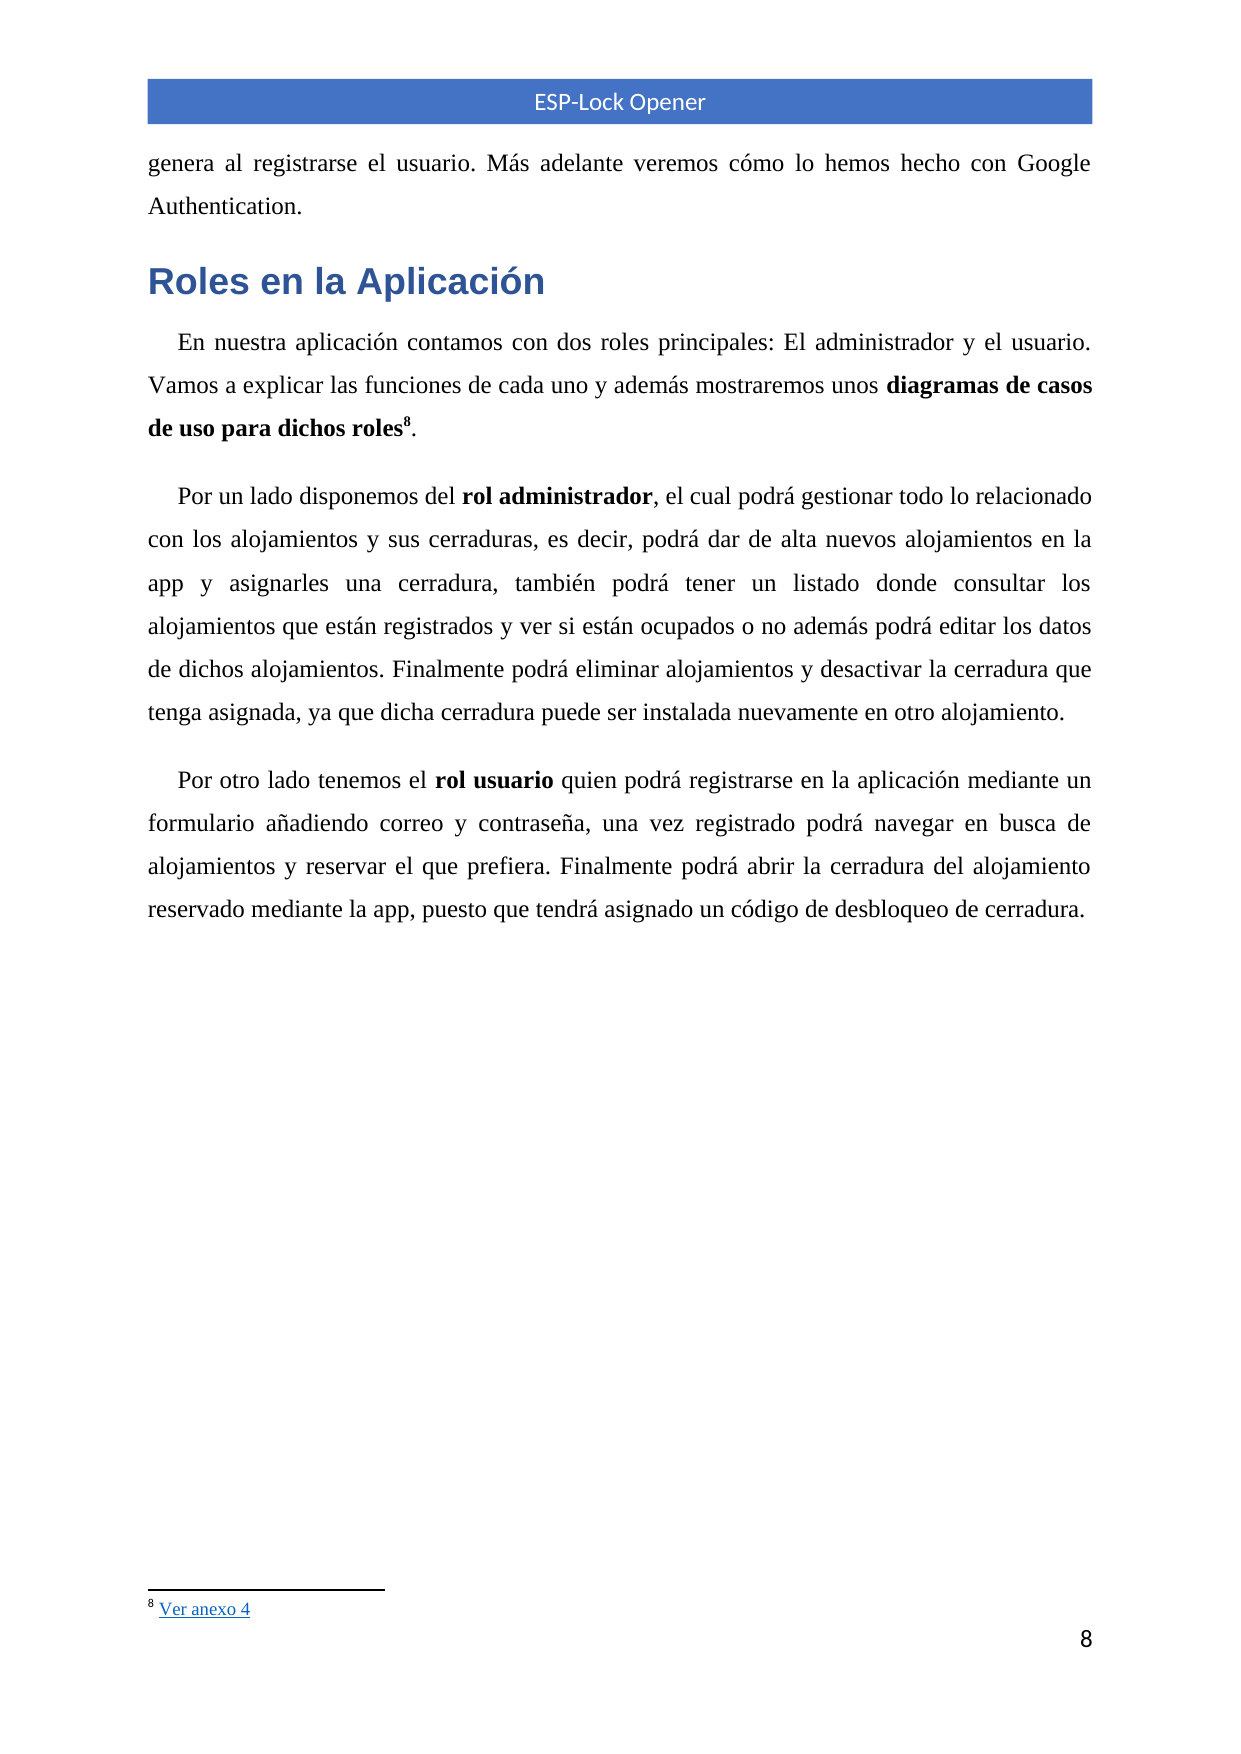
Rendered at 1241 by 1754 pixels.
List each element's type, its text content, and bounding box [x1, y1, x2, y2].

text Por un lado disponemos del rol administrador, el cual podrá gestionar todo lo relacionado con los alojamientos y sus cerraduras, es decir, podrá dar de alta nuevos alojamientos en la app y asignarles una cerradura, también podrá tener un listado donde consultar los alojamientos que están registrados y ver si están ocupados o no además podrá editar los datos de dichos alojamientos. Finalmente podrá eliminar alojamientos y desactivar la cerradura que tenga asignada, ya que dicha cerradura puede ser instalada nuevamente en otro alojamiento. [148, 481, 1092, 726]
text En nuestra aplicación contamos con dos roles principales: El administrador y el usuario. Vamos a explicar las funciones de cada uno y además mostraremos unos diagramas de casos de uso para dichos roles. [148, 327, 1092, 442]
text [148, 148, 1092, 219]
subtitle Roles en la Aplicación [148, 259, 1092, 302]
text Por otro lado tenemos el rol usuario quien podrá registrarse en la aplicación mediante un formulario añadiendo correo y contraseña, una vez registrado podrá navegar en busca de alojamientos y reservar el que prefiera. Finalmente podrá abrir la cerradura del alojamiento reservado mediante la app, puesto que tendrá asignado un código de desbloqueo de cerradura. [148, 765, 1092, 923]
